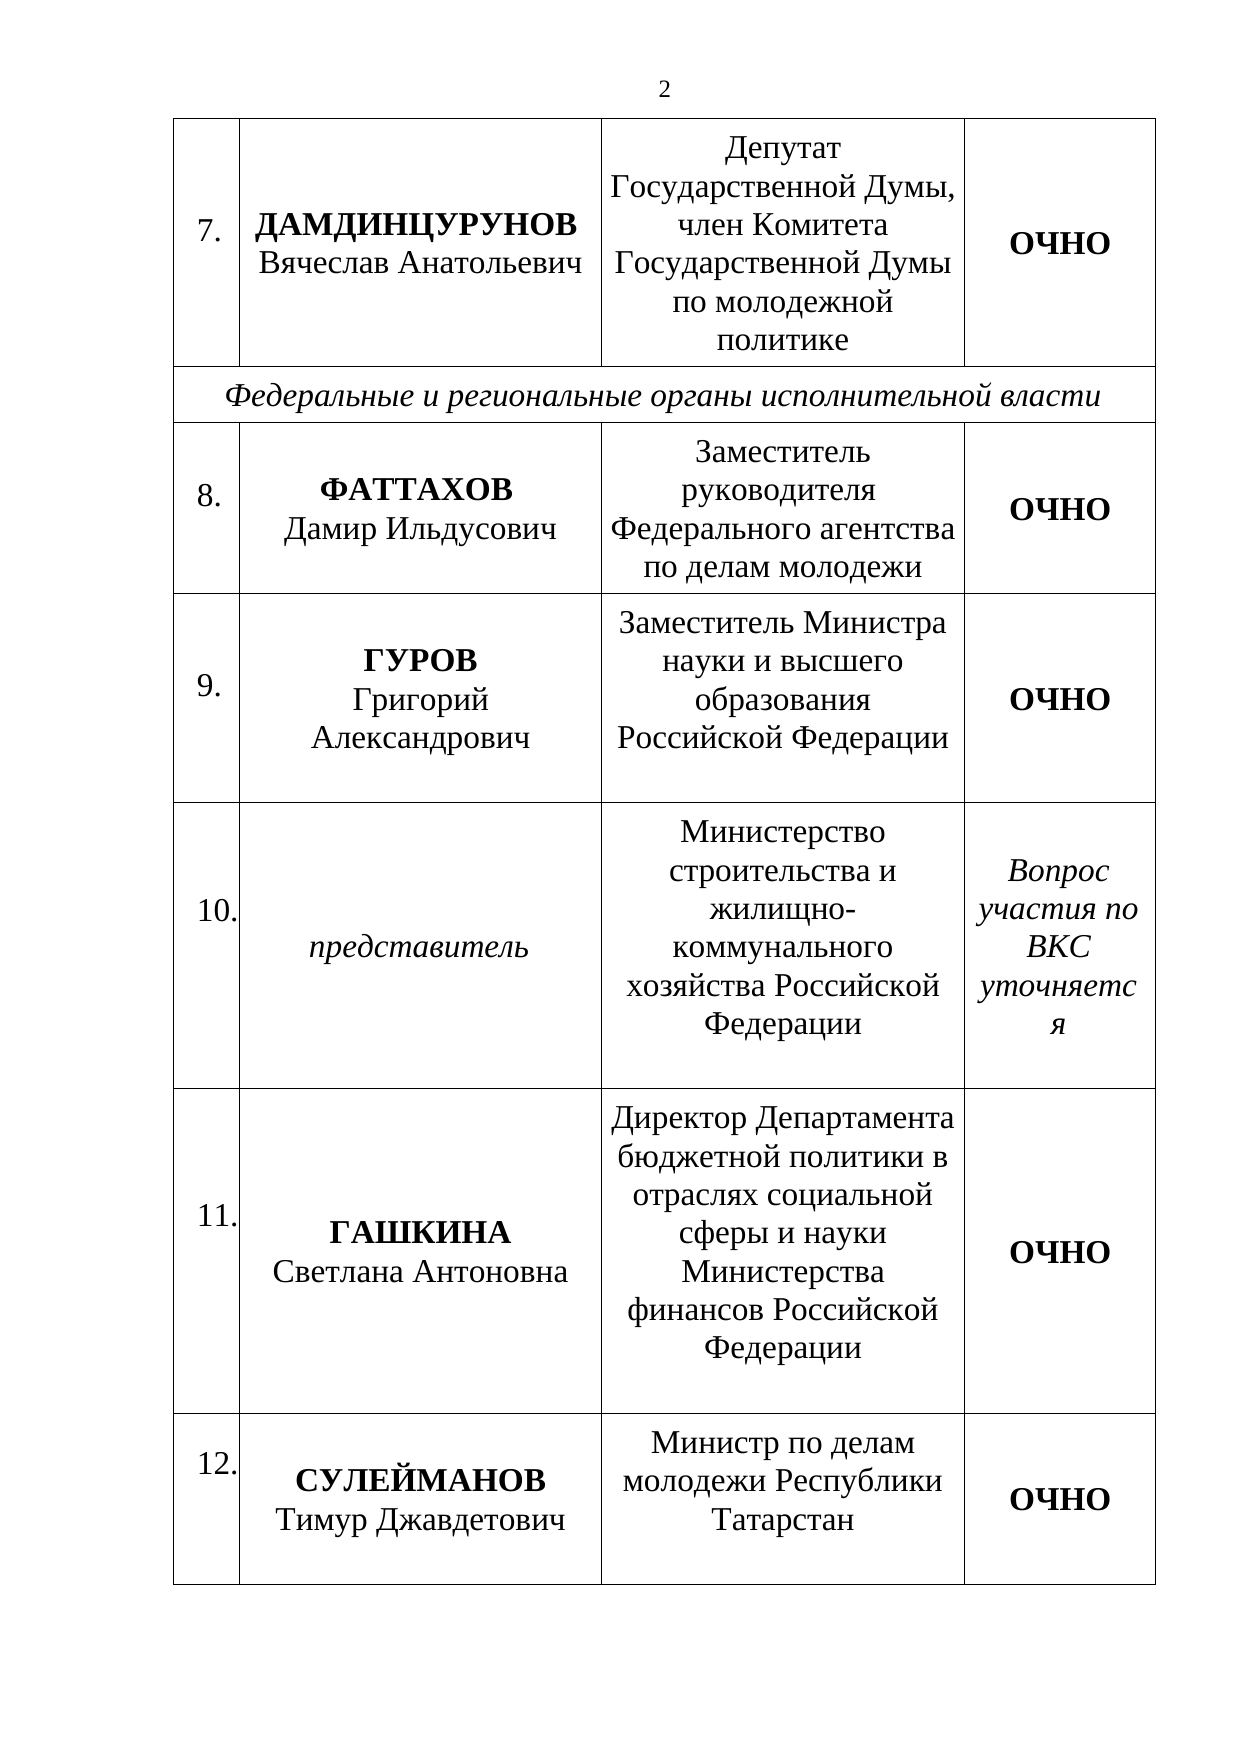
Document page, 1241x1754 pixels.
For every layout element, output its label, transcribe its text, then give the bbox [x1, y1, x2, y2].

table_cell ОЧНО [965, 1089, 1155, 1413]
table_cell Вопрос участия по ВКС уточняется [965, 803, 1155, 1088]
table_cell ОЧНО [965, 1414, 1155, 1584]
table_cell Министерство строительства и жилищно-коммунального хозяйства Российской Федерации [602, 803, 964, 1088]
table_cell Заместитель руководителя Федерального агентства по делам молодежи [602, 423, 964, 593]
table_cell [174, 594, 239, 802]
table_cell ОЧНО [965, 119, 1155, 366]
table_cell Заместитель Министра науки и высшего образования Российской Федерации [602, 594, 964, 802]
table_cell Директор Департамента бюджетной политики в отраслях социальной сферы и науки Министерства финансов Российской Федерации [602, 1089, 964, 1413]
table_cell Депутат Государственной Думы, член Комитета Государственной Думы по молодежной политике [602, 119, 964, 366]
table_cell представитель [240, 803, 601, 1088]
table_cell СУЛЕЙМАНОВ Тимур Джавдетович [240, 1414, 601, 1584]
table_cell Министр по делам молодежи Республики Татарстан [602, 1414, 964, 1584]
table_cell Федеральные и региональные органы исполнительной власти [174, 367, 1155, 422]
table_cell [174, 1089, 239, 1413]
table_cell ФАТТАХОВ Дамир Ильдусович [240, 423, 601, 593]
table_cell ОЧНО [965, 594, 1155, 802]
table_cell ДАМДИНЦУРУНОВ Вячеслав Анатольевич [240, 119, 601, 366]
table_cell [174, 119, 239, 366]
table_cell ГУРОВ Григорий Александрович [240, 594, 601, 802]
table_cell ОЧНО [965, 423, 1155, 593]
table_cell [174, 1414, 239, 1584]
table_cell [174, 423, 239, 593]
table_cell ГАШКИНА Светлана Антоновна [240, 1089, 601, 1413]
table_cell [174, 803, 239, 1088]
